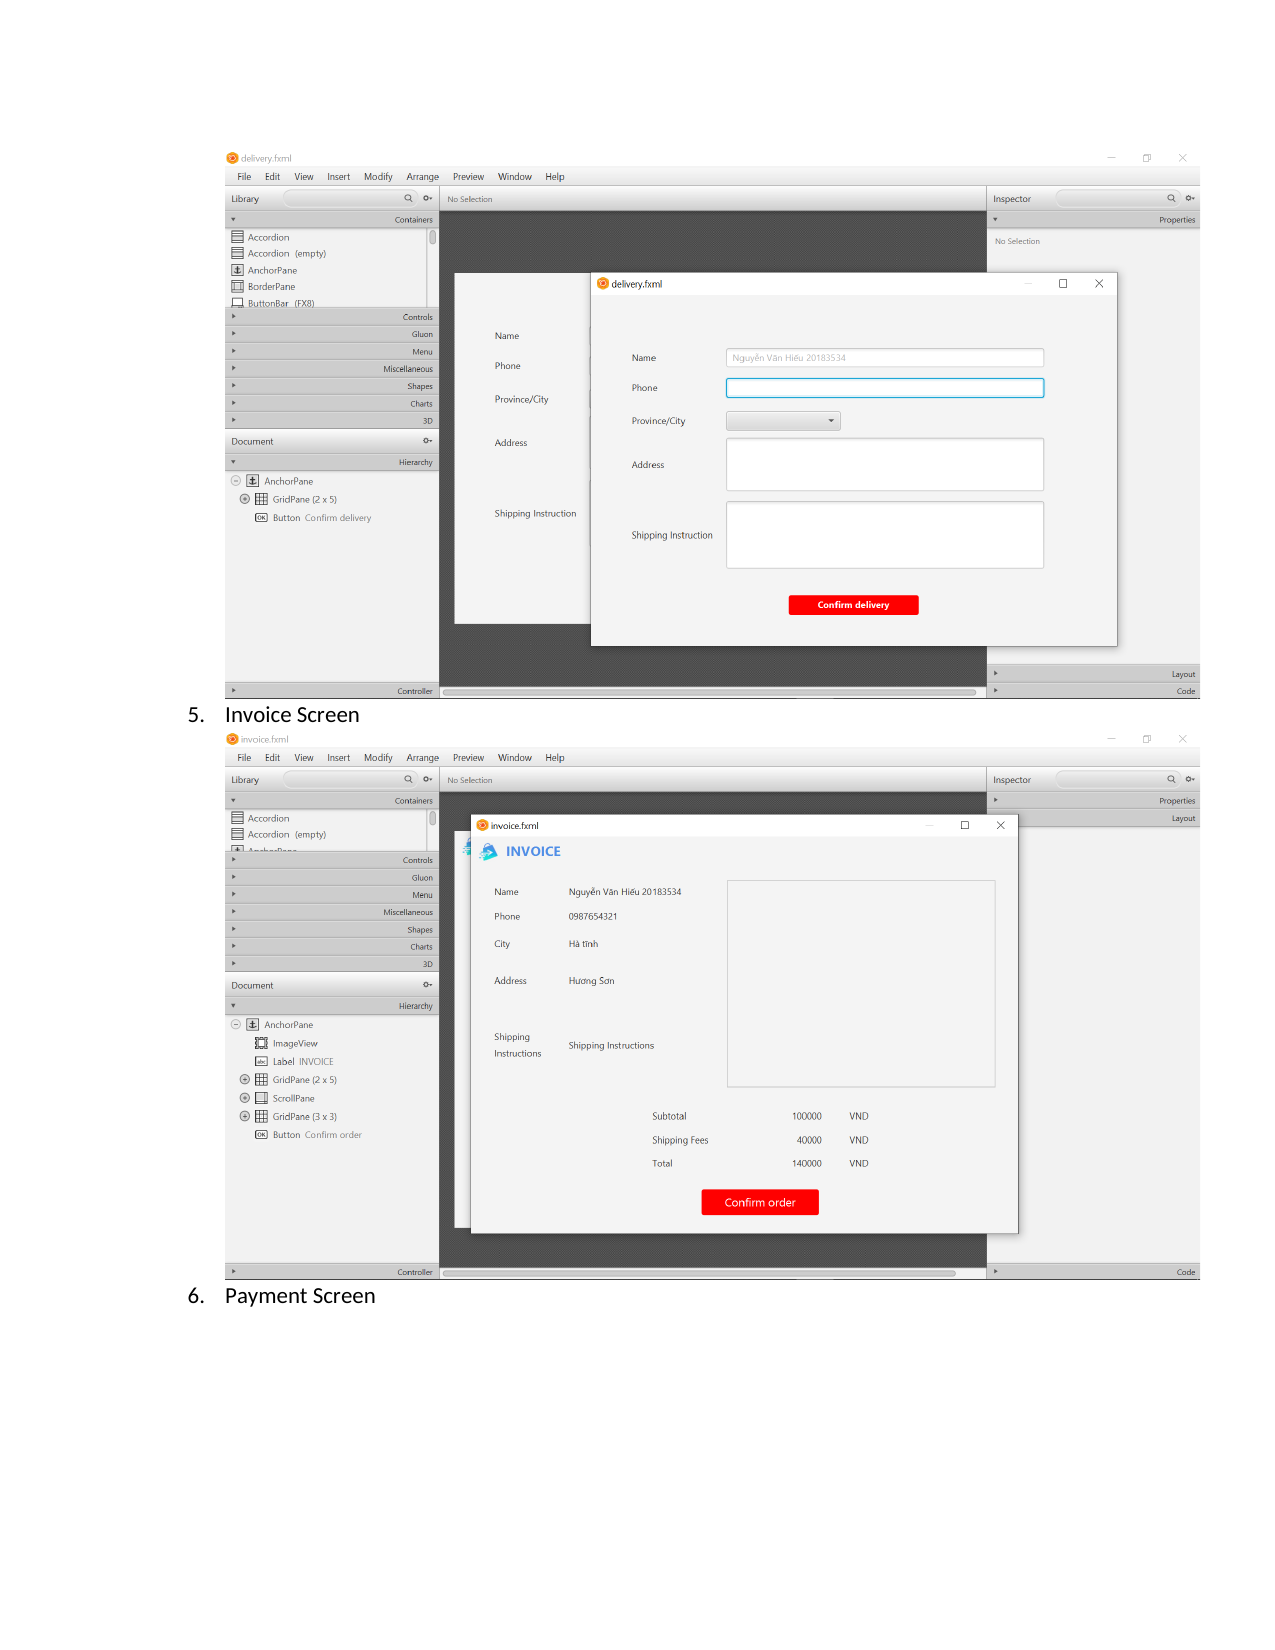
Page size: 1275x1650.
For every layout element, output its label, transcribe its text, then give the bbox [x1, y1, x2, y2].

picture [225, 730, 1200, 1280]
list Payment Screen [187, 1281, 1125, 1309]
picture [225, 150, 1200, 699]
list Invoice Screen [187, 701, 1125, 729]
